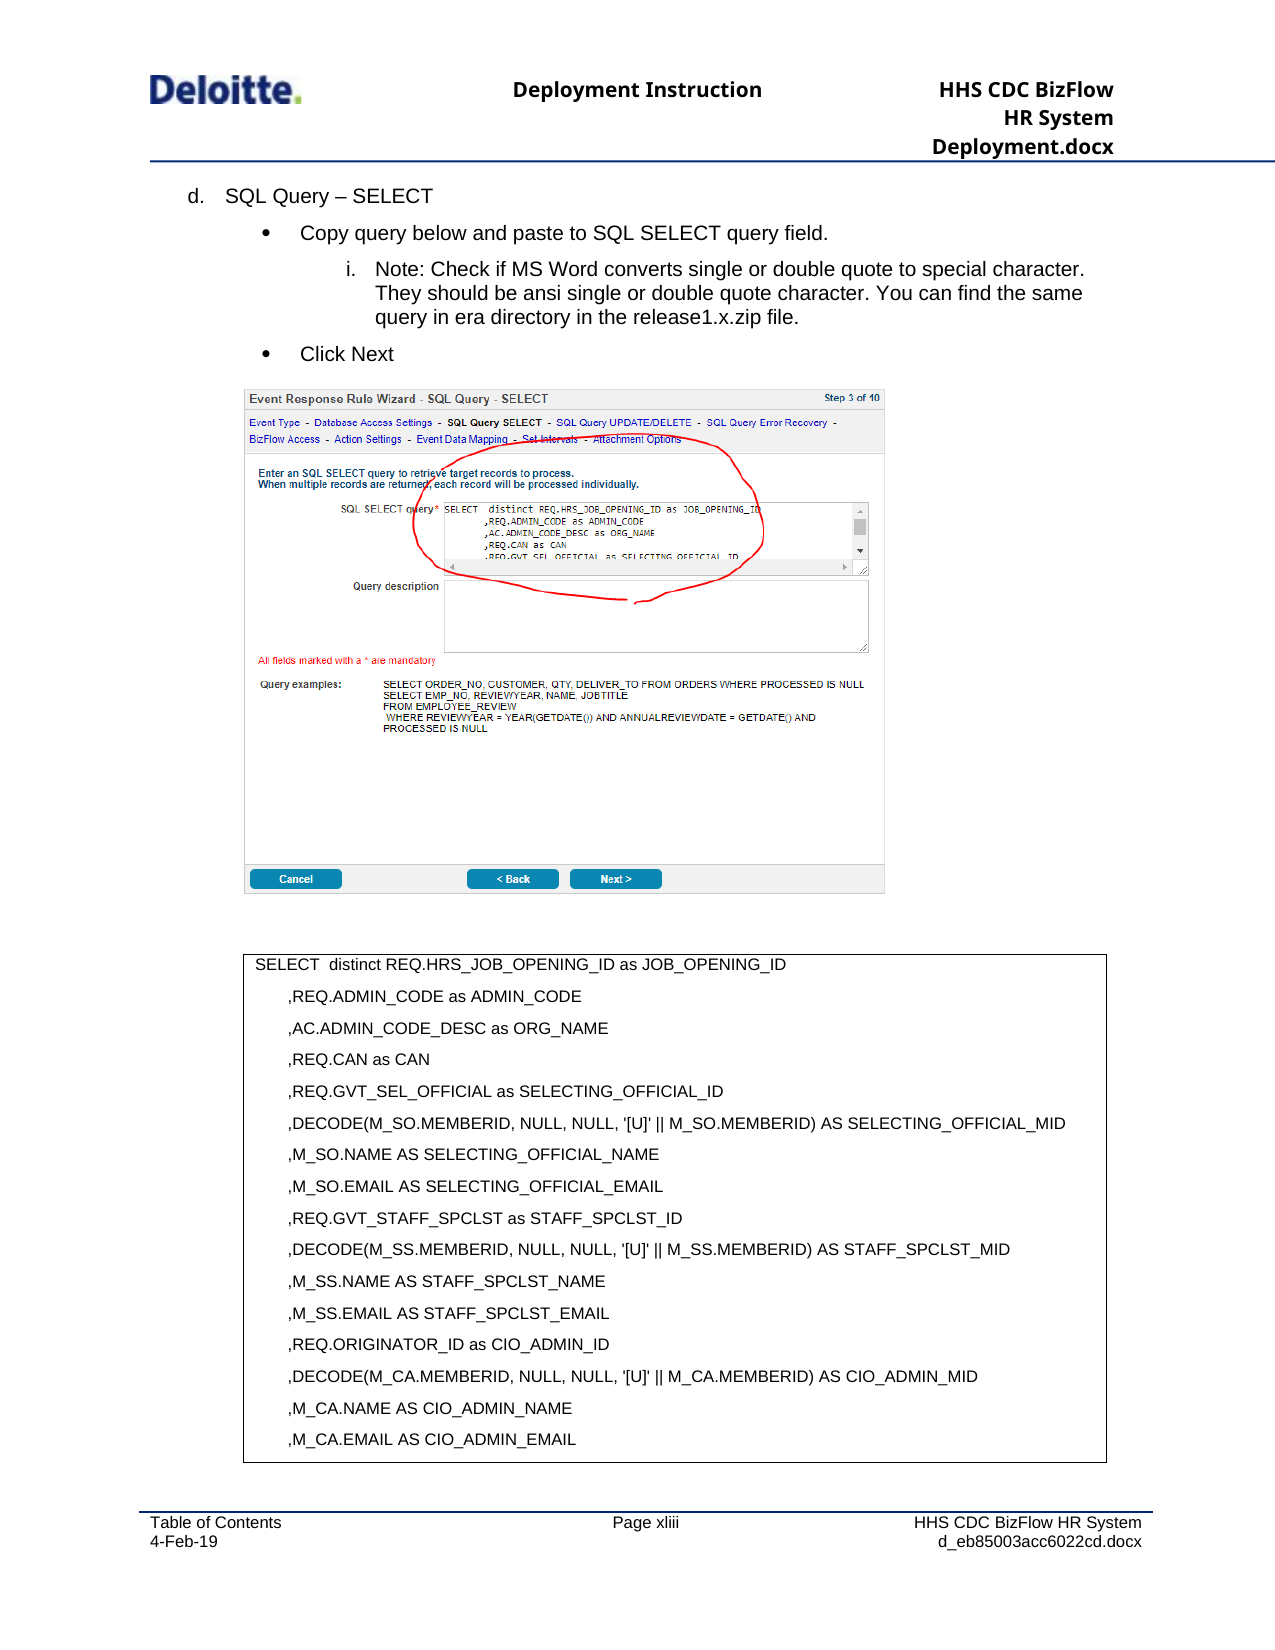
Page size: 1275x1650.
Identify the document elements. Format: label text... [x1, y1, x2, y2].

list Click Next [262, 342, 1134, 366]
picture [225, 378, 907, 906]
list Note: Check if MS Word converts single or double quote to special character. They should be ansi single or double quote character. You can find the same query in era directory in the release1.x.zip file. [356, 257, 1134, 329]
list SQL Query – SELECT [187, 184, 1134, 208]
picture [150, 75, 302, 104]
list Copy query below and paste to SQL SELECT query field. [262, 221, 1134, 245]
